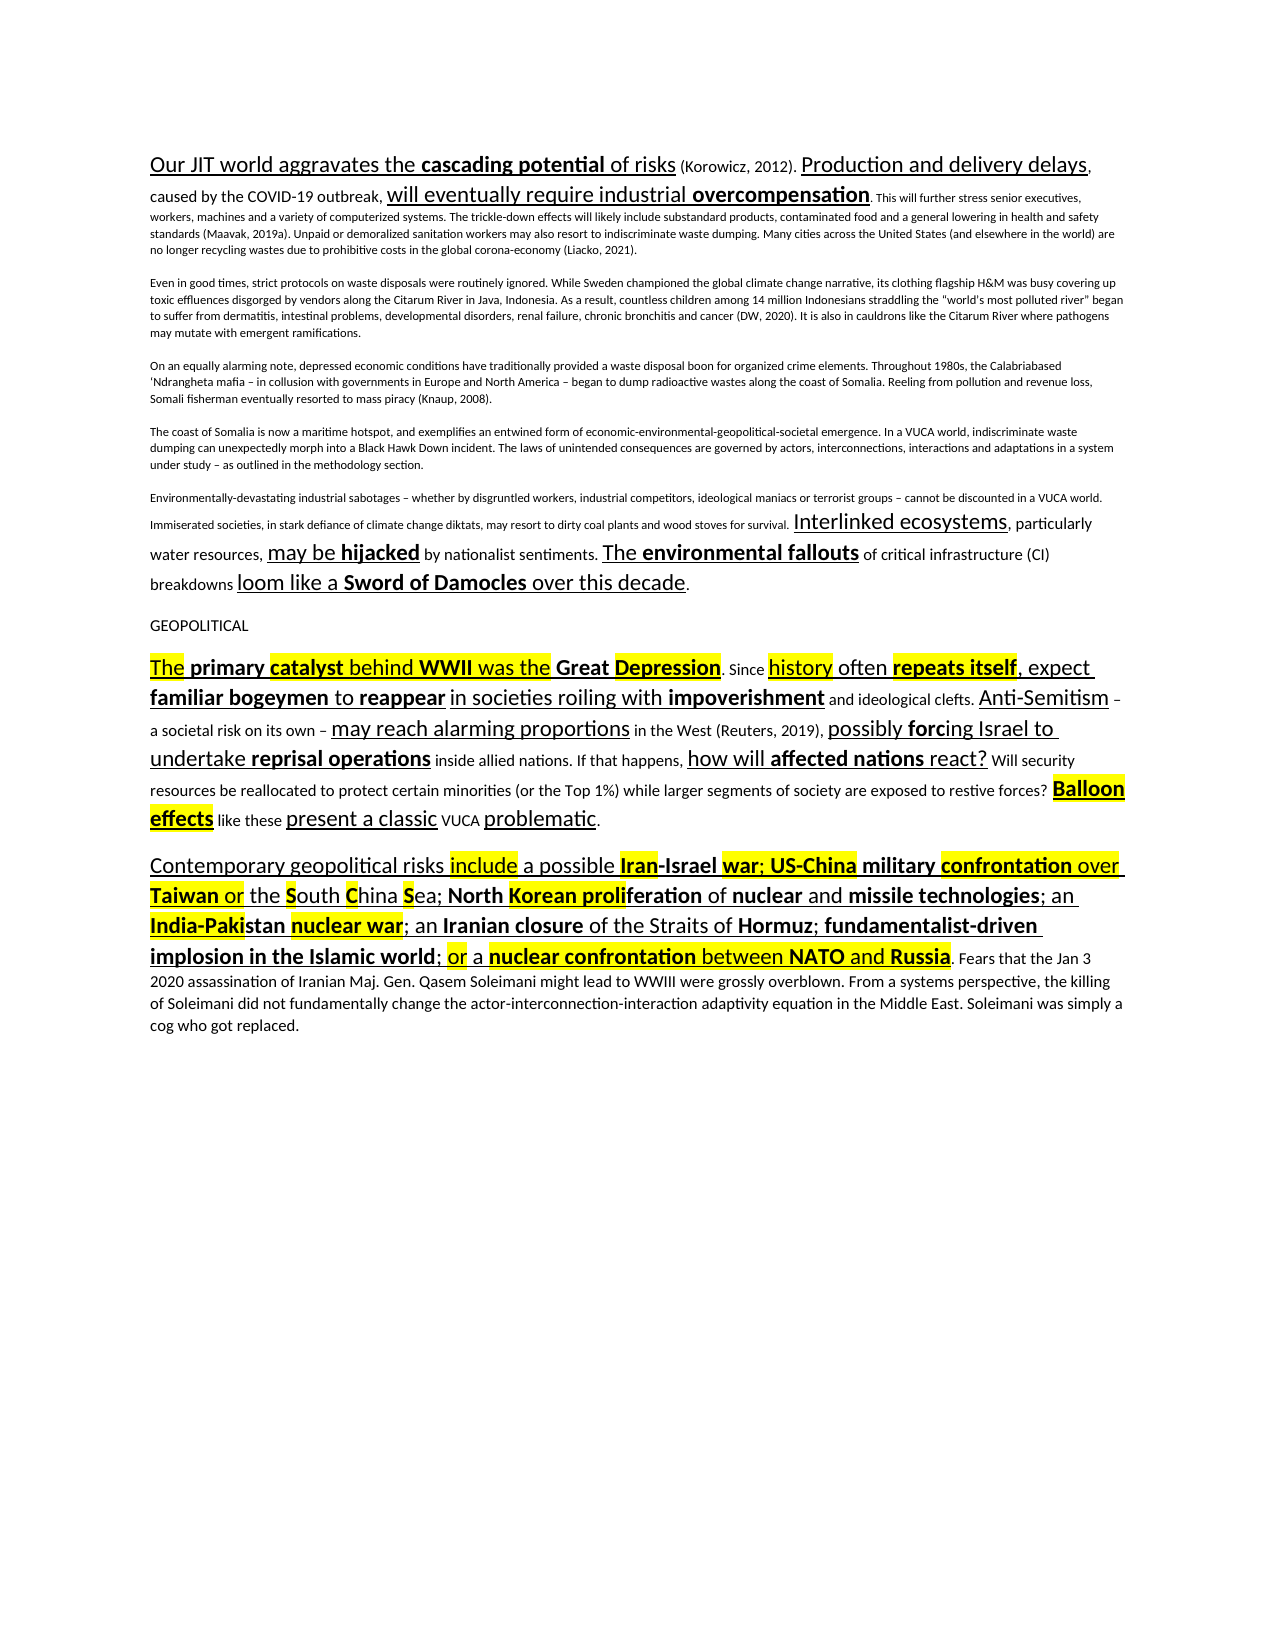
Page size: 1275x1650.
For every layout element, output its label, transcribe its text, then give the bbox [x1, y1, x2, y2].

text Even in good times, strict protocols on waste disposals were routinely ignored. While Sweden championed the global climate change narrative, its clothing flagship H&M was busy covering up toxic effluences disgorged by vendors along the Citarum River in Java, Indonesia. As a result, countless children among 14 million Indonesians straddling the “world’s most polluted river” began to suffer from dermatitis, intestinal problems, developmental disorders, renal failure, chronic bronchitis and cancer (DW, 2020). It is also in cauldrons like the Citarum River where pathogens may mutate with emergent ramifications. [150, 275, 1125, 340]
text The primary catalyst behind WWII was the Great Depression. Since history often repeats itself, expect familiar bogeymen to reappear in societies roiling with impoverishment and ideological clefts. Anti-Semitism – a societal risk on its own – may reach alarming proportions in the West (Reuters, 2019), possibly forcing Israel to undertake reprisal operations inside allied nations. If that happens, how will affected nations react? Will security resources be reallocated to protect certain minorities (or the Top 1%) while larger segments of society are exposed to restive forces? Balloon effects like these present a classic VUCA problematic. [150, 653, 1125, 832]
text Our JIT world aggravates the cascading potential of risks (Korowicz, 2012). Production and delivery delays, caused by the COVID-19 outbreak, will eventually require industrial overcompensation. This will further stress senior executives, workers, machines and a variety of computerized systems. The trickle-down effects will likely include substandard products, contaminated food and a general lowering in health and safety standards (Maavak, 2019a). Unpaid or demoralized sanitation workers may also resort to indiscriminate waste dumping. Many cities across the United States (and elsewhere in the world) are no longer recycling wastes due to prohibitive costs in the global corona-economy (Liacko, 2021). [150, 150, 1125, 258]
text Contemporary geopolitical risks include a possible Iran-Israel war; US-China military confrontation over Taiwan or the South China Sea; North Korean proliferation of nuclear and missile technologies; an India-Pakistan nuclear war; an Iranian closure of the Straits of Hormuz; fundamentalist-driven implosion in the Islamic world; or a nuclear confrontation between NATO and Russia. Fears that the Jan 3 2020 assassination of Iranian Maj. Gen. Qasem Soleimani might lead to WWIII were grossly overblown. From a systems perspective, the killing of Soleimani did not fundamentally change the actor-interconnection-interaction adaptivity equation in the Middle East. Soleimani was simply a cog who got replaced. [150, 877, 1125, 1036]
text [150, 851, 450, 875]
text On an equally alarming note, depressed economic conditions have traditionally provided a waste disposal boon for organized crime elements. Throughout 1980s, the Calabriabased ‘Ndrangheta mafia – in collusion with governments in Europe and North America – began to dump radioactive wastes along the coast of Somalia. Reeling from pollution and revenue loss, Somali fisherman eventually resorted to mass piracy (Knaup, 2008). [150, 358, 1125, 406]
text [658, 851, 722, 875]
text GEOPOLITICAL [150, 615, 1125, 635]
text The coast of Somalia is now a maritime hotspot, and exemplifies an entwined form of economic-environmental-geopolitical-societal emergence. In a VUCA world, indiscriminate waste dumping can unexpectedly morph into a Black Hawk Down incident. The laws of unintended consequences are governed by actors, interconnections, interactions and adaptations in a system under study – as outlined in the methodology section. [150, 424, 1125, 472]
text Environmentally-devastating industrial sabotages – whether by disgruntled workers, industrial competitors, ideological maniacs or terrorist groups – cannot be discounted in a VUCA world. Immiserated societies, in stark defiance of climate change diktats, may resort to dirty coal plants and wood stoves for survival. Interlinked ecosystems, particularly water resources, may be hijacked by nationalist sentiments. The environmental fallouts of critical infrastructure (CI) breakdowns loom like a Sword of Damocles over this decade. [150, 490, 1125, 596]
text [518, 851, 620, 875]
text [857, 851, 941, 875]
